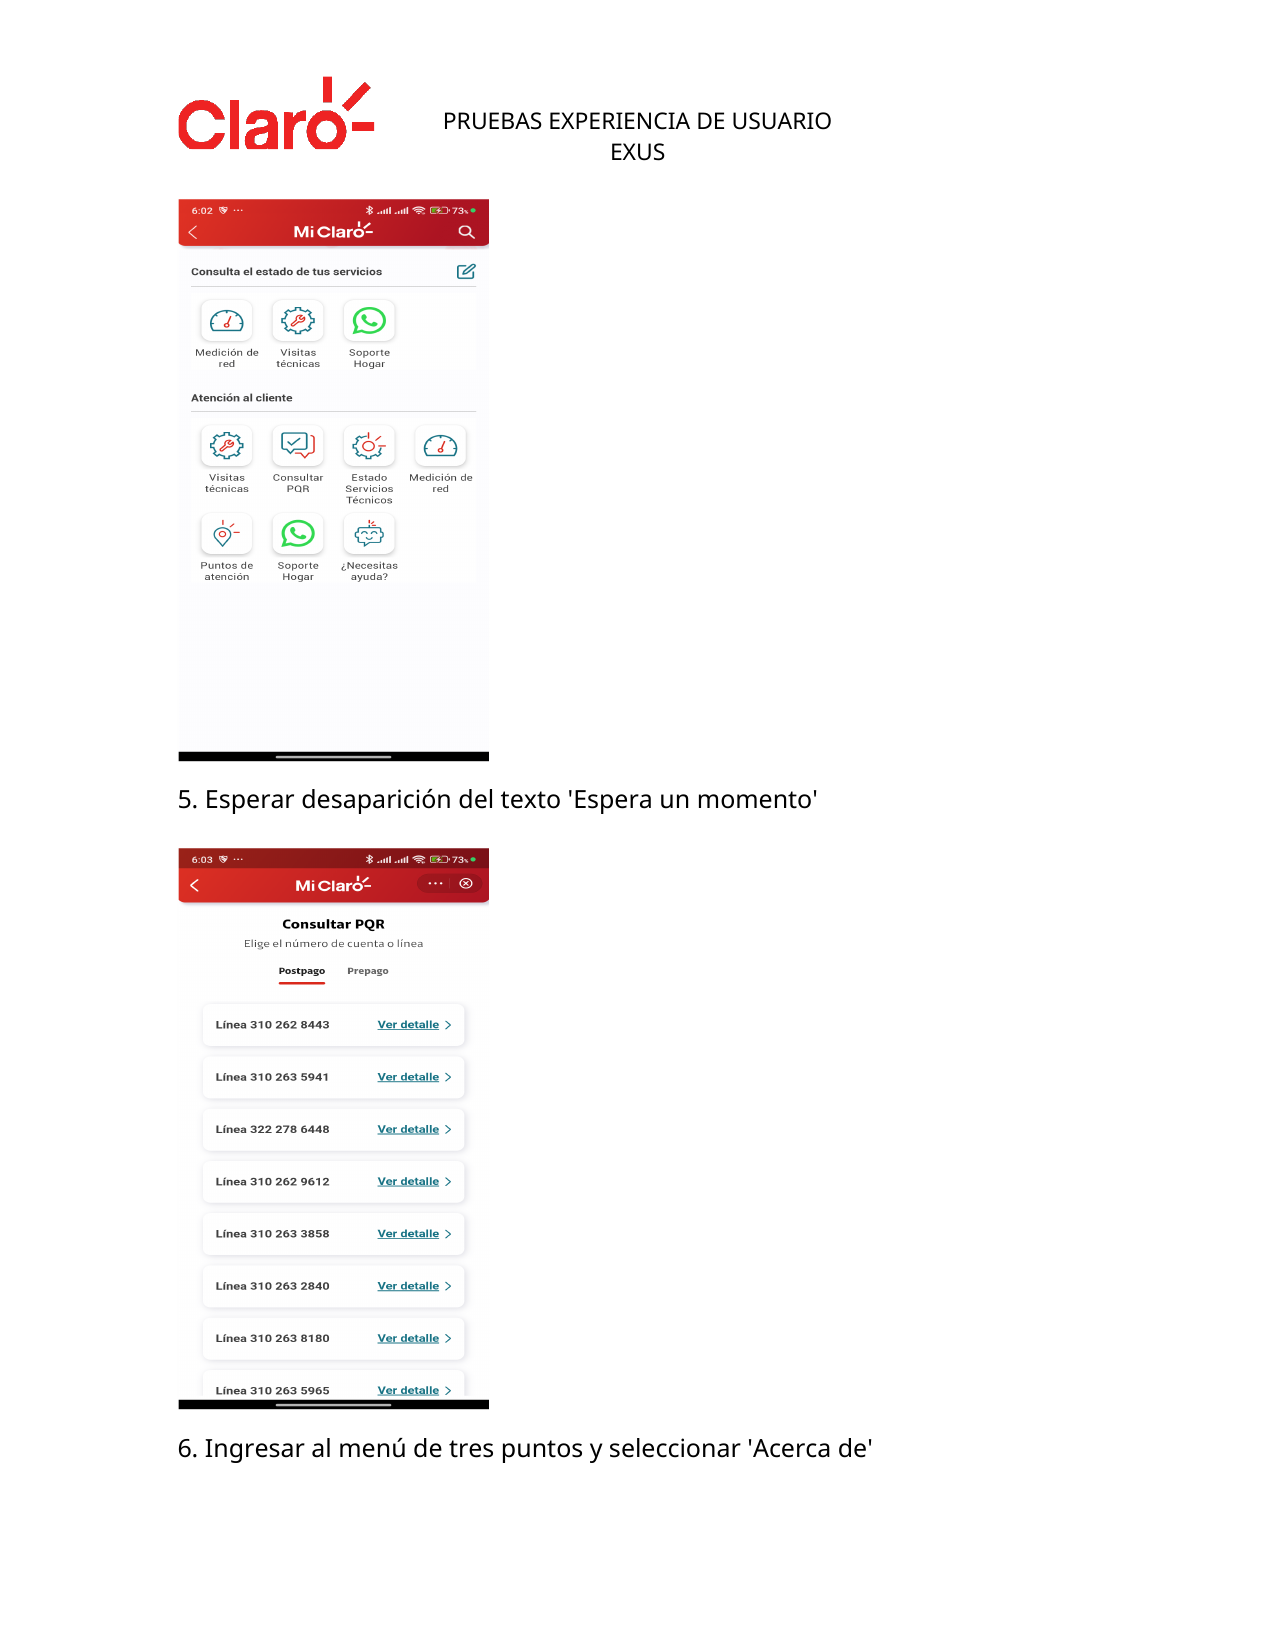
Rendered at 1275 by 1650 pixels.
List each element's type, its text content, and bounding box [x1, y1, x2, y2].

text 5. Esperar desaparición del texto 'Espera un momento' [177, 782, 1098, 816]
picture [177, 198, 490, 762]
text 6. Ingresar al menú de tres puntos y seleccionar 'Acerca de' [177, 1431, 1098, 1465]
picture [177, 76, 374, 149]
picture [177, 847, 490, 1410]
